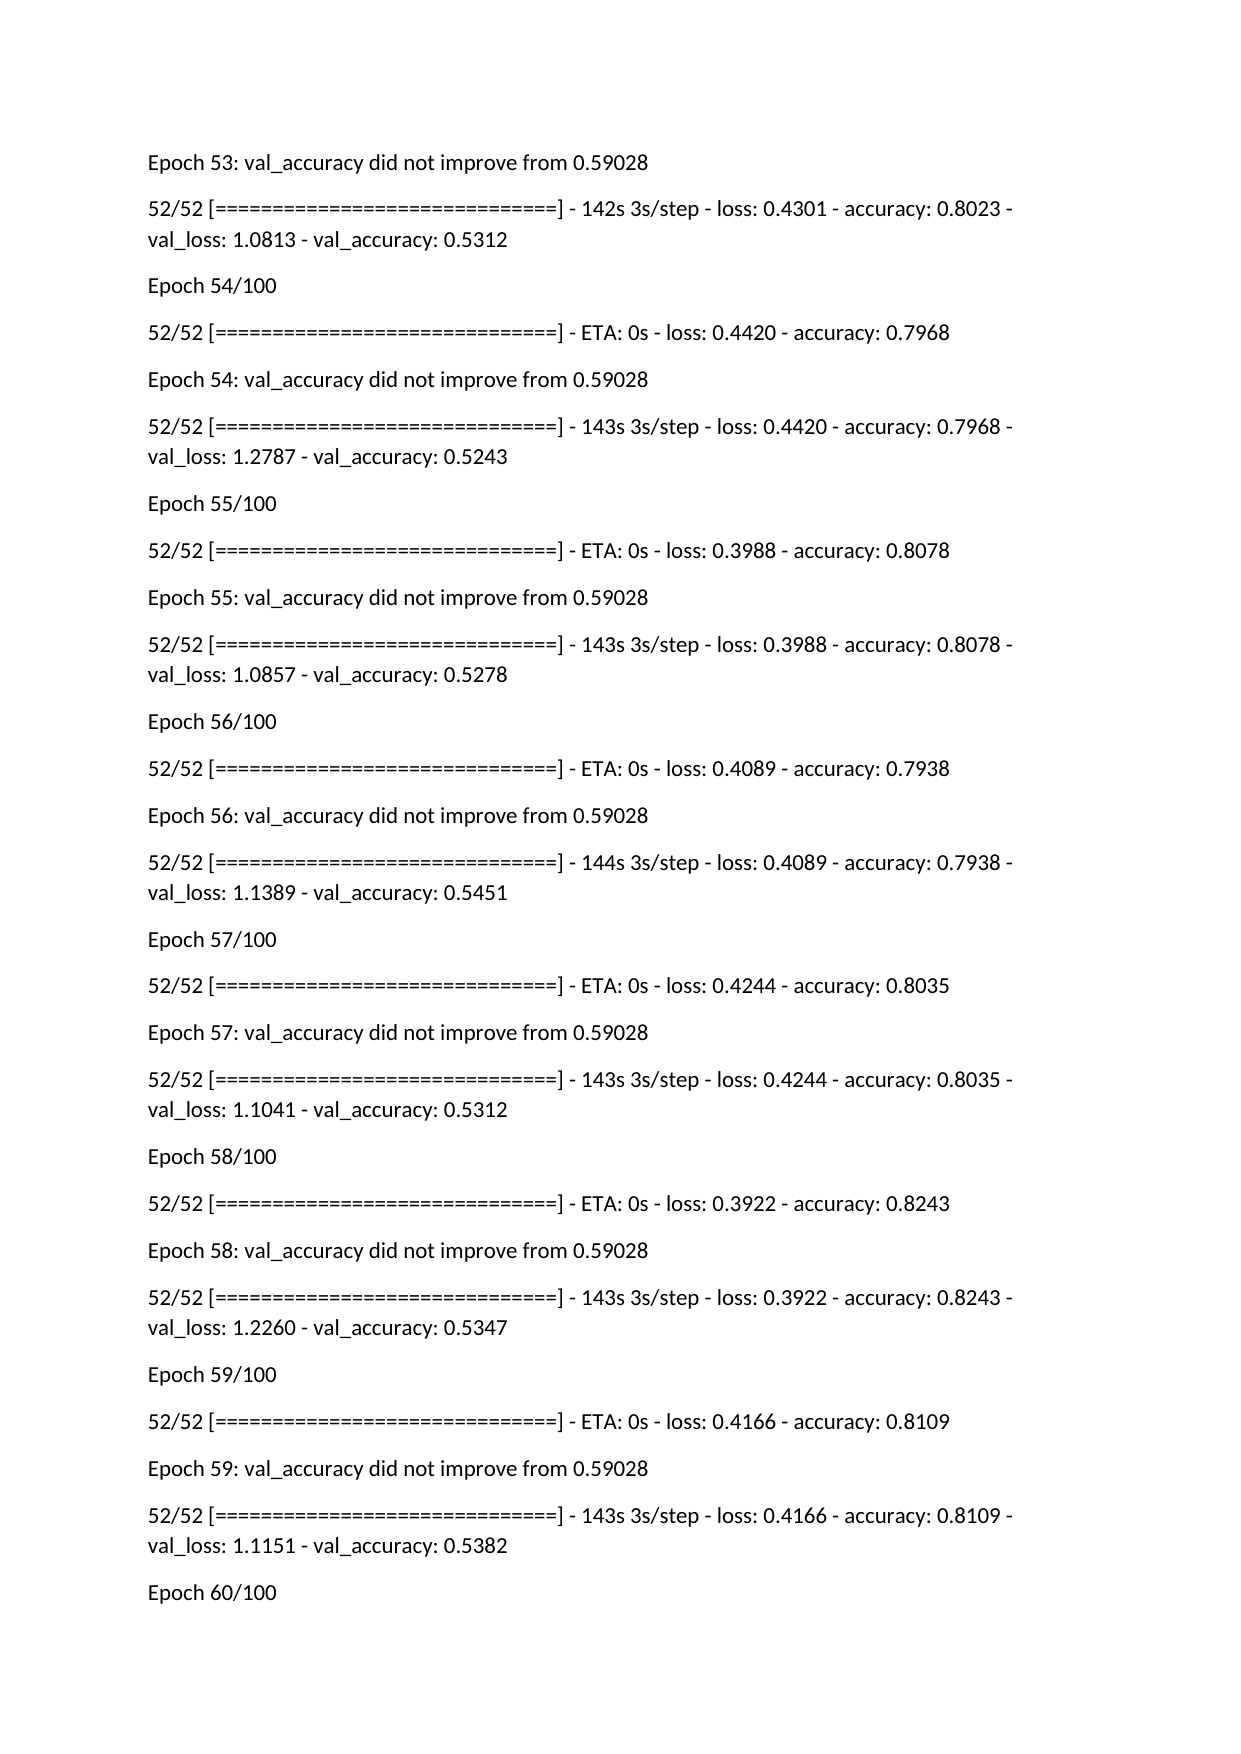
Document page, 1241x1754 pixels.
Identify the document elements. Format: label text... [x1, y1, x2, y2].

text Epoch 59: val_accuracy did not improve from 0.59028 [148, 1454, 1093, 1482]
text 52/52 [==============================] - 143s 3s/step - loss: 0.4166 - accuracy: 0.8109 - val_loss: 1.1151 - val_accuracy: 0.5382 [148, 1501, 1093, 1559]
text 52/52 [==============================] - ETA: 0s - loss: 0.4244 - accuracy: 0.8035 [148, 972, 1093, 999]
text 52/52 [==============================] - ETA: 0s - loss: 0.3922 - accuracy: 0.8243 [148, 1189, 1093, 1217]
text Epoch 53: val_accuracy did not improve from 0.59028 [148, 148, 1093, 176]
text 52/52 [==============================] - ETA: 0s - loss: 0.4420 - accuracy: 0.7968 [148, 318, 1093, 346]
text 52/52 [==============================] - ETA: 0s - loss: 0.4089 - accuracy: 0.7938 [148, 754, 1093, 782]
text 52/52 [==============================] - ETA: 0s - loss: 0.3988 - accuracy: 0.8078 [148, 536, 1093, 564]
text 52/52 [==============================] - 144s 3s/step - loss: 0.4089 - accuracy: 0.7938 - val_loss: 1.1389 - val_accuracy: 0.5451 [148, 848, 1093, 906]
text Epoch 60/100 [148, 1578, 1093, 1606]
text Epoch 54: val_accuracy did not improve from 0.59028 [148, 365, 1093, 393]
text 52/52 [==============================] - 143s 3s/step - loss: 0.4420 - accuracy: 0.7968 - val_loss: 1.2787 - val_accuracy: 0.5243 [148, 412, 1093, 470]
text Epoch 58: val_accuracy did not improve from 0.59028 [148, 1236, 1093, 1264]
text Epoch 56/100 [148, 707, 1093, 735]
text 52/52 [==============================] - 143s 3s/step - loss: 0.3922 - accuracy: 0.8243 - val_loss: 1.2260 - val_accuracy: 0.5347 [148, 1283, 1093, 1341]
text 52/52 [==============================] - 143s 3s/step - loss: 0.3988 - accuracy: 0.8078 - val_loss: 1.0857 - val_accuracy: 0.5278 [148, 630, 1093, 688]
text 52/52 [==============================] - 142s 3s/step - loss: 0.4301 - accuracy: 0.8023 - val_loss: 1.0813 - val_accuracy: 0.5312 [148, 194, 1093, 253]
text Epoch 57: val_accuracy did not improve from 0.59028 [148, 1018, 1093, 1046]
text Epoch 59/100 [148, 1360, 1093, 1388]
text Epoch 55: val_accuracy did not improve from 0.59028 [148, 583, 1093, 611]
text 52/52 [==============================] - ETA: 0s - loss: 0.4166 - accuracy: 0.8109 [148, 1407, 1093, 1435]
text 52/52 [==============================] - 143s 3s/step - loss: 0.4244 - accuracy: 0.8035 - val_loss: 1.1041 - val_accuracy: 0.5312 [148, 1065, 1093, 1123]
text Epoch 57/100 [148, 925, 1093, 953]
text Epoch 58/100 [148, 1142, 1093, 1170]
text Epoch 56: val_accuracy did not improve from 0.59028 [148, 801, 1093, 829]
text Epoch 54/100 [148, 272, 1093, 299]
text Epoch 55/100 [148, 489, 1093, 517]
